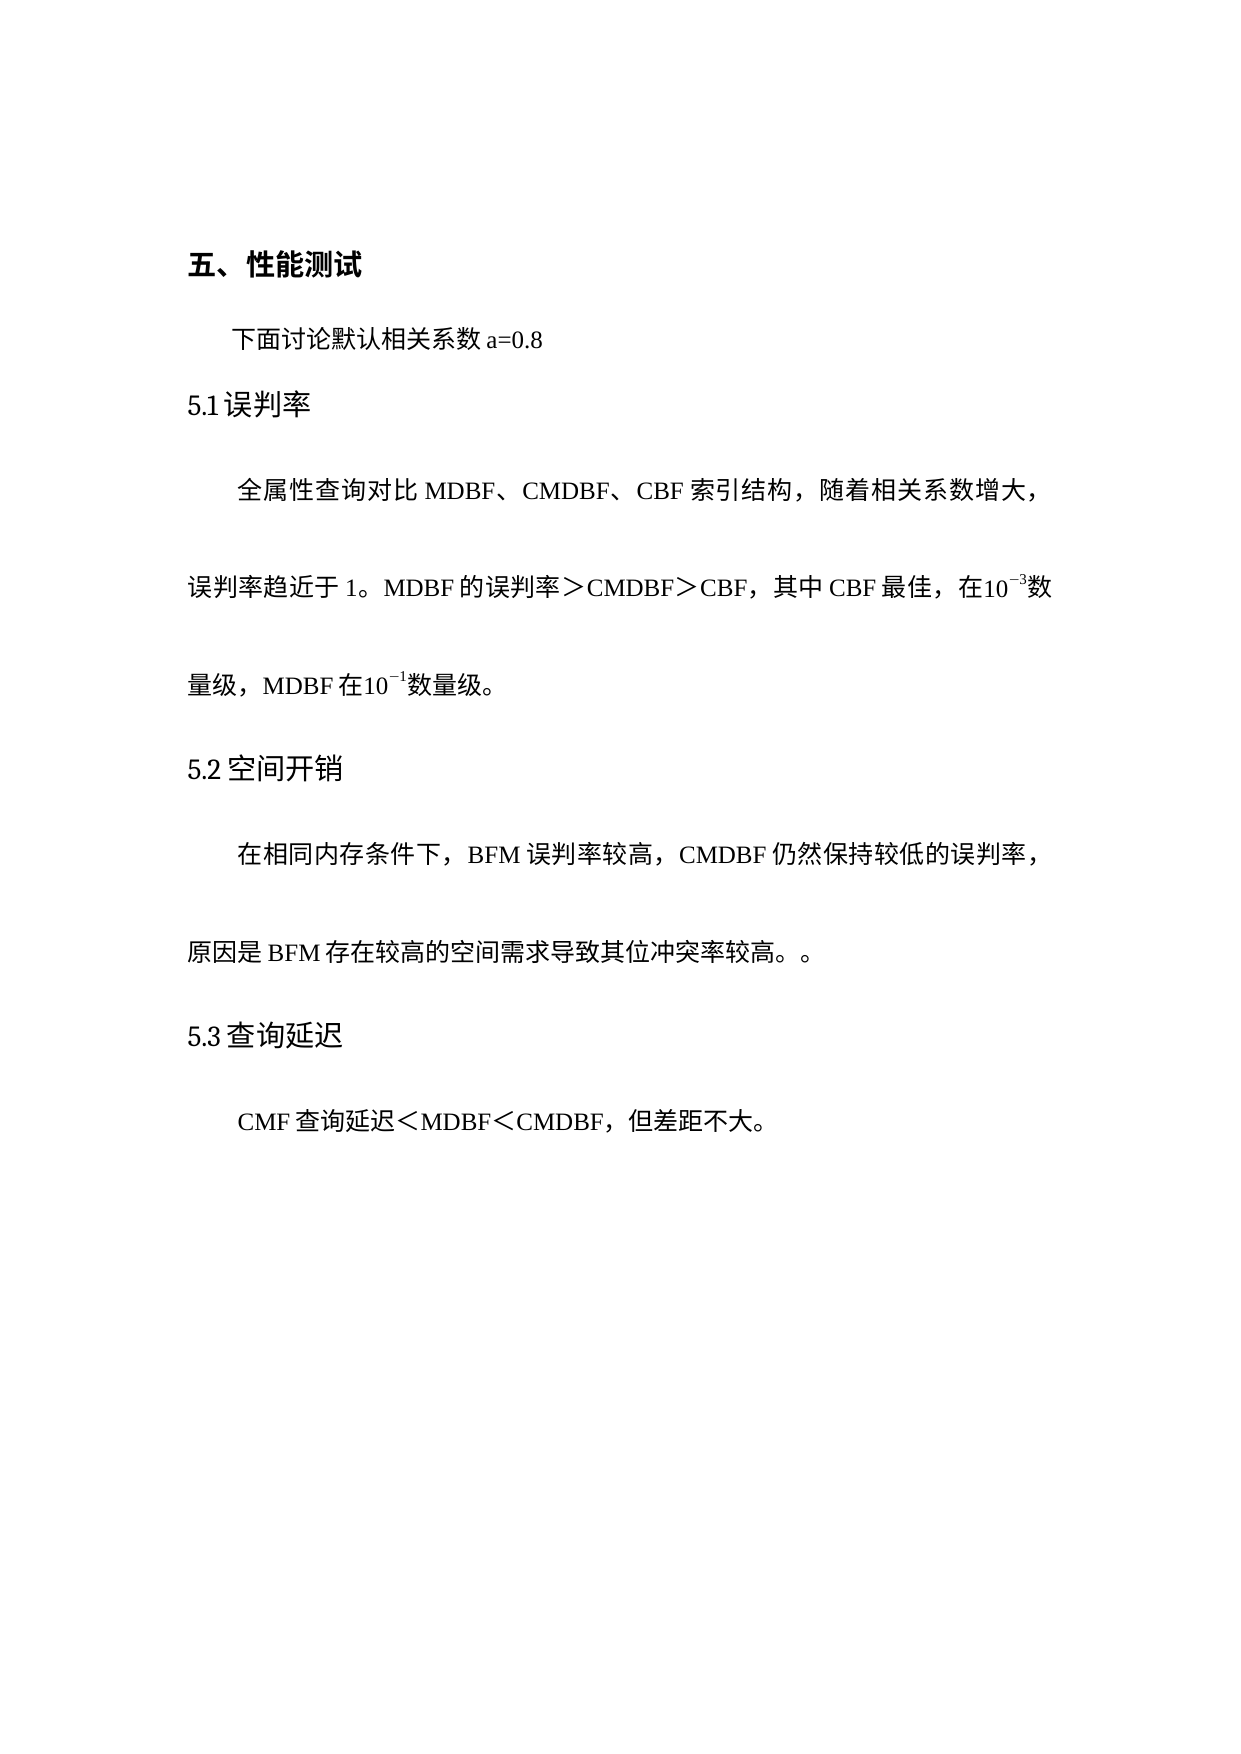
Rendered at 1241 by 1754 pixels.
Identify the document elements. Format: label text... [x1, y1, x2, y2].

subtitle 5.1误判率 [187, 370, 1053, 435]
text 在相同内存条件下，BFM误判率较高，CMDBF仍然保持较低的误判率，原因是BFM存在较高的空间需求导致其位冲突率较高。。 [187, 820, 1053, 983]
subtitle 5.2空间开销 [187, 734, 1053, 799]
subtitle 五、性能测试 [187, 241, 1053, 284]
text 全属性查询对比MDBF、CMDBF、CBF索引结构，随着相关系数增大，误判率趋近于1。MDBF的误判率＞CMDBF＞CBF，其中CBF最佳，在数量级，MDBF在数量级。 [187, 456, 1053, 716]
subtitle 5.3查询延迟 [187, 1001, 1053, 1066]
text CMF查询延迟＜MDBF＜CMDBF，但差距不大。 [187, 1087, 1053, 1152]
text 下面讨论默认相关系数a=0.8 [187, 305, 1053, 370]
